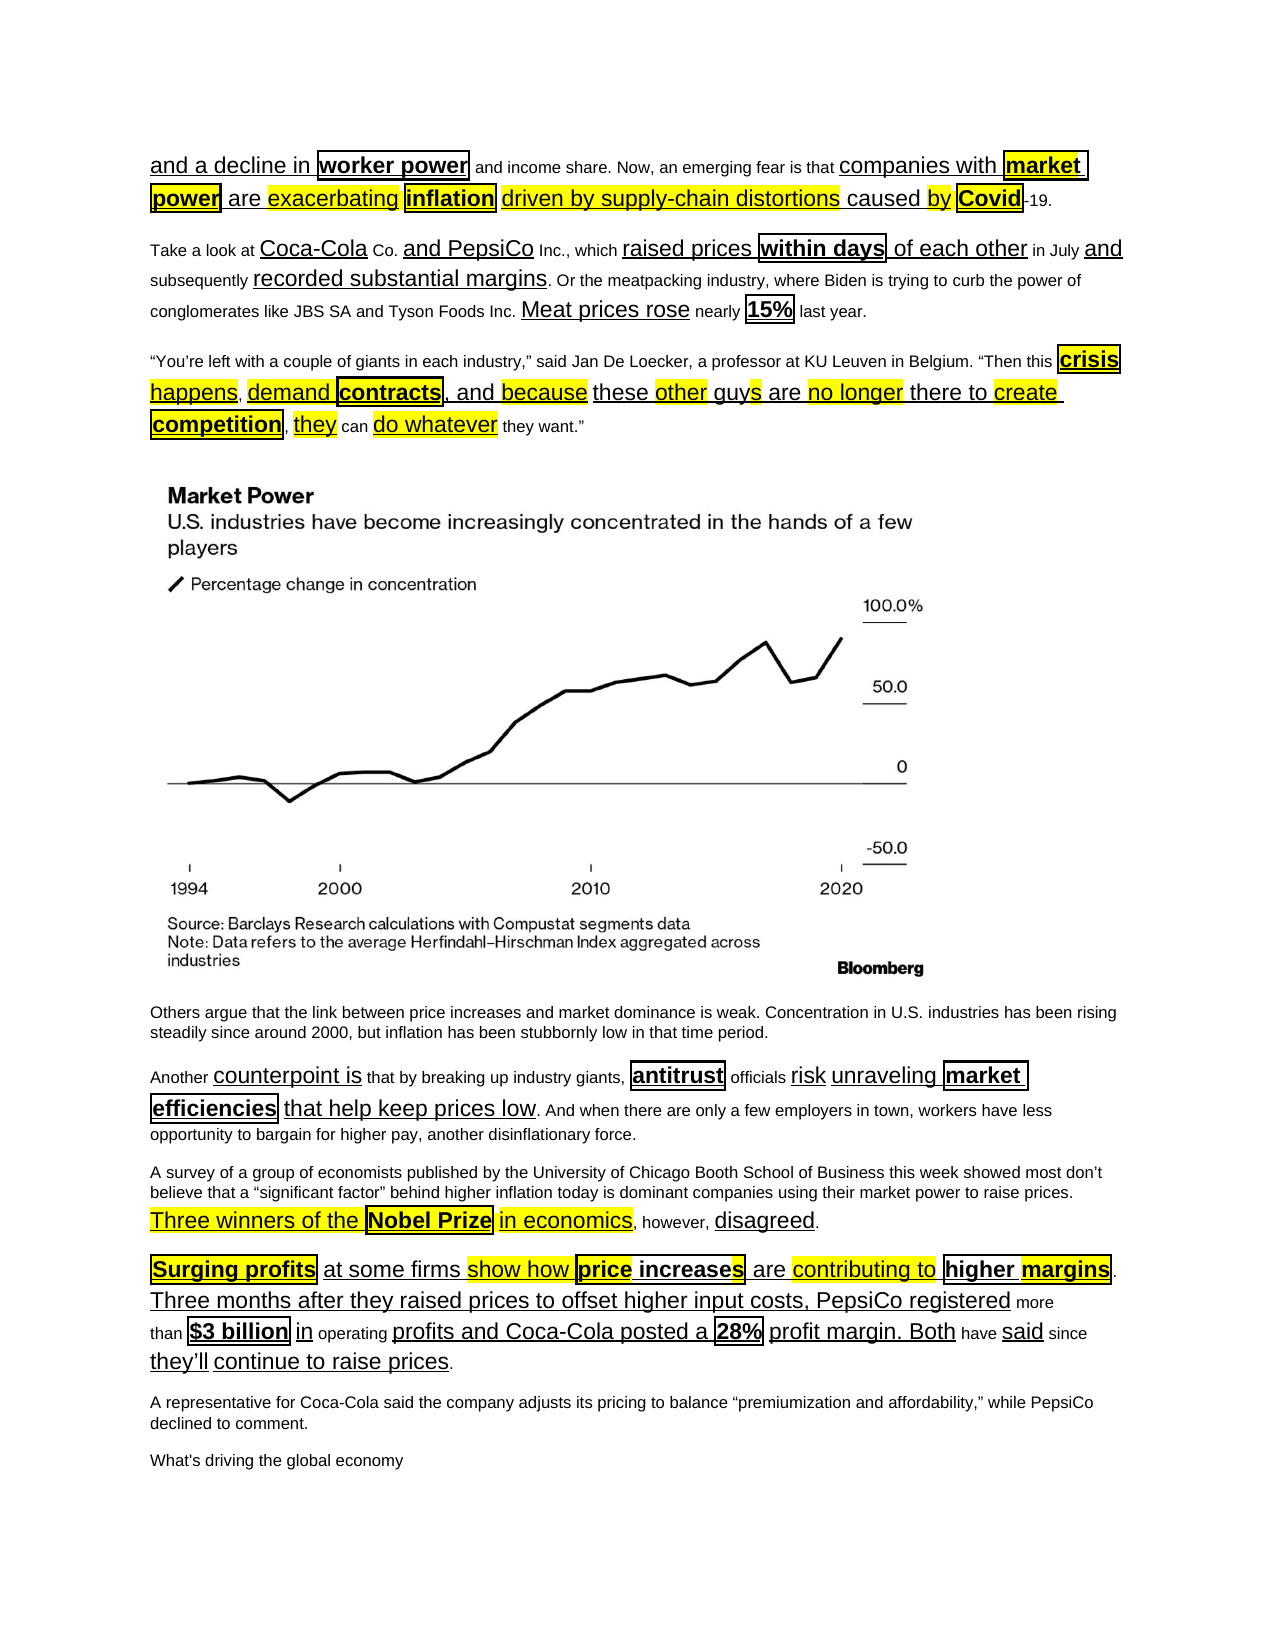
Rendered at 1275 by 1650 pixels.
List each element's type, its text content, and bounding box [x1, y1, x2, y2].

picture [150, 458, 940, 984]
text A survey of a group of economists published by the University of Chicago Booth School of Business this week showed most don’t believe that a “significant factor” behind higher inflation today is dominant companies using their market power to raise prices. Three winners of the Nobel Prize in economics, however, disagreed. [150, 1162, 1125, 1235]
text What's driving the global economy [150, 1451, 1125, 1470]
text Surging profits at some firms show how price increases are contributing to higher margins. Three months after they raised prices to offset higher input costs, PepsiCo registered more than $3 billion in operating profits and Coca-Cola posted a 28% profit margin. Both have said since they’ll continue to raise prices. [150, 1254, 1125, 1374]
text Others argue that the link between price increases and market dominance is weak. Concentration in U.S. industries has been rising steadily since around 2000, but inflation has been stubbornly low in that time period. [150, 1002, 1125, 1042]
text “You’re left with a couple of giants in each industry,” said Jan De Loecker, a professor at KU Leuven in Belgium. “Then this crisis happens, demand contracts, and because these other guys are no longer there to create competition, they can do whatever they want.” [150, 343, 1125, 440]
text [150, 150, 1125, 213]
text Take a look at Coca-Cola Co. and PepsiCo Inc., which raised prices within days of each other in July and subsequently recorded substantial margins. Or the meatpacking industry, where Biden is trying to curb the power of conglomerates like JBS SA and Tyson Foods Inc. Meat prices rose nearly 15% last year. [150, 232, 1125, 324]
text A representative for Coca-Cola said the company adjusts its pricing to balance “premiumization and affordability,” while PepsiCo declined to comment. [150, 1393, 1125, 1433]
text Another counterpoint is that by breaking up industry giants, antitrust officials risk unraveling market efficiencies that help keep prices low. And when there are only a few employers in town, workers have less opportunity to bargain for higher pay, another disinflationary force. [150, 1060, 1125, 1144]
